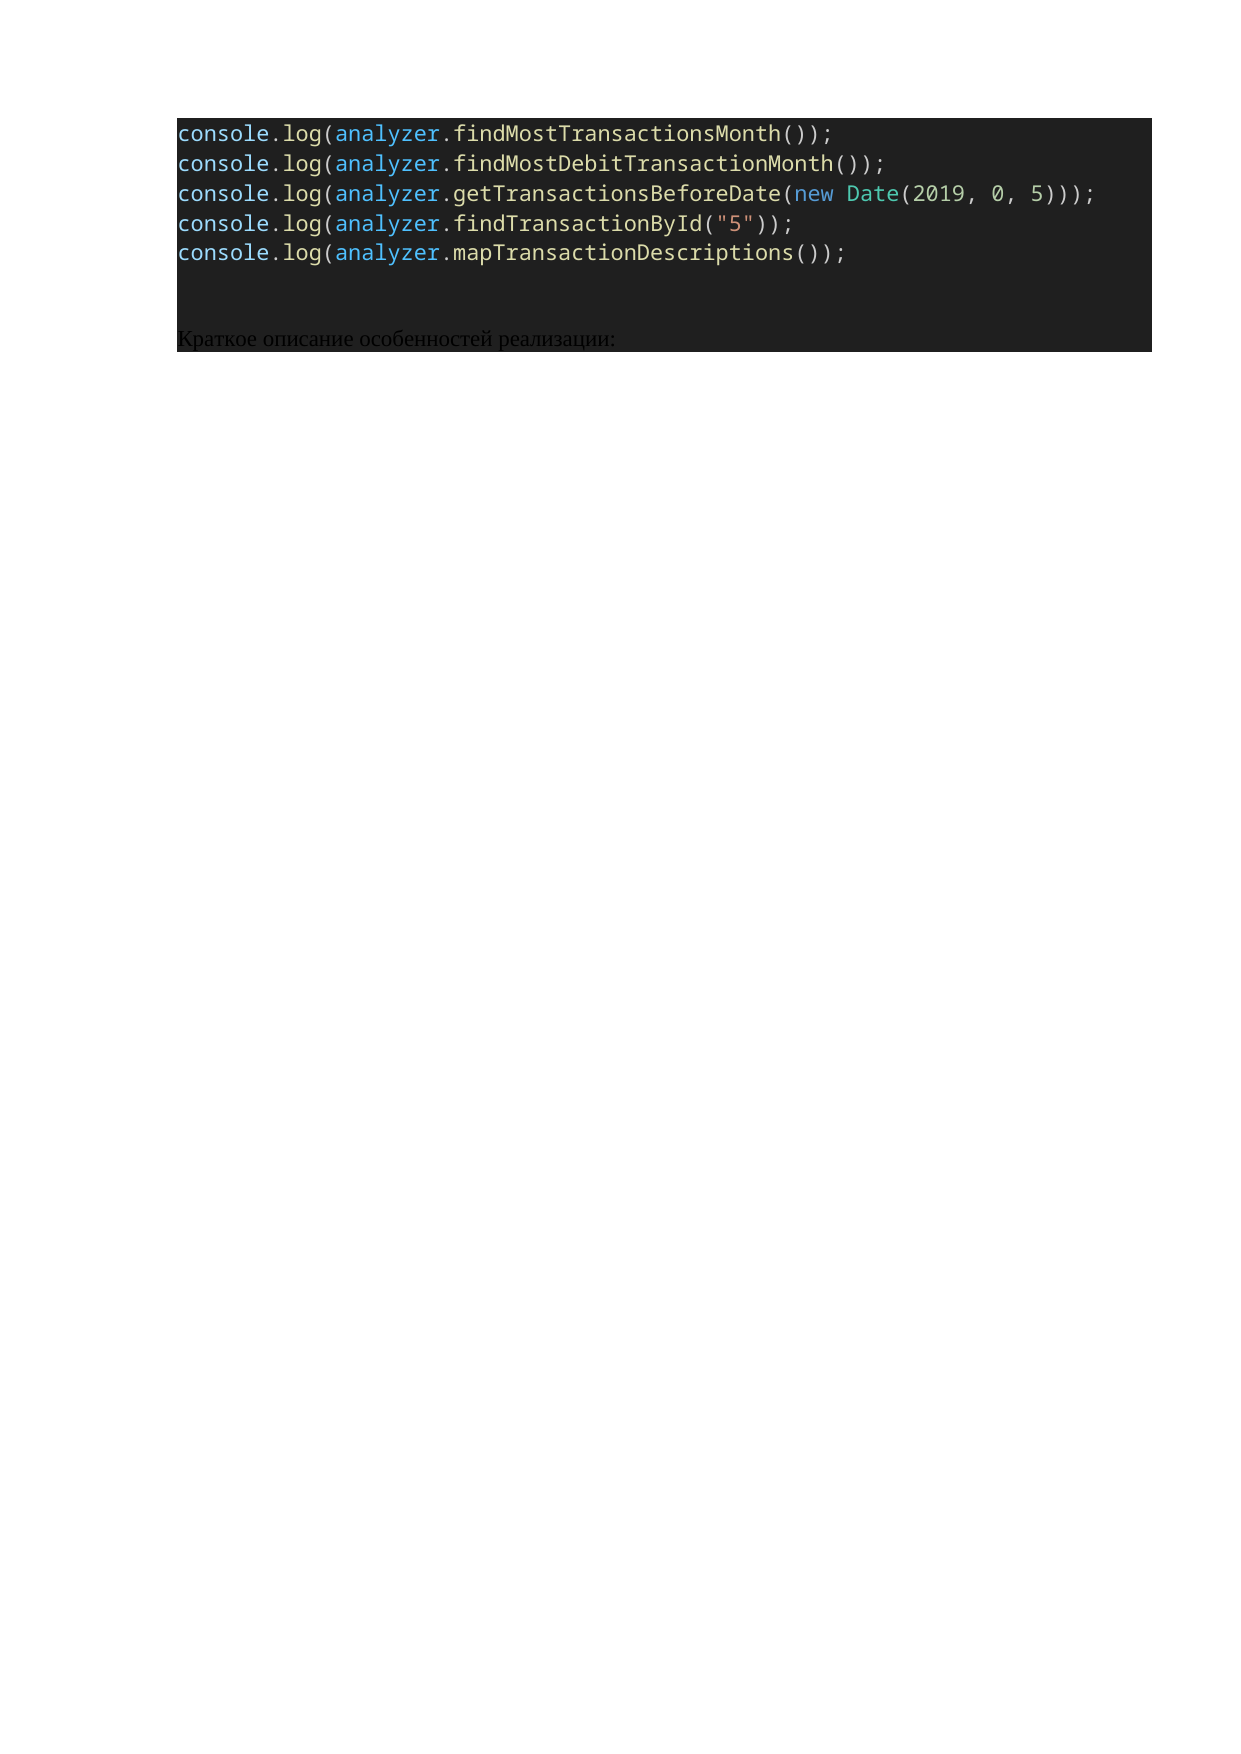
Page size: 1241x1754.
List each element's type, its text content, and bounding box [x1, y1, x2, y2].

text Краткое описание особенностей реализации: [177, 322, 1152, 352]
text console.log(analyzer.findTransactionById("5")); [177, 207, 1152, 237]
text console.log(analyzer.mapTransactionDescriptions()); [177, 237, 1152, 267]
text console.log(analyzer.getTransactionsBeforeDate(new Date(2019, 0, 5))); [177, 178, 1152, 207]
text console.log(analyzer.findMostDebitTransactionMonth()); [177, 148, 1152, 178]
text console.log(analyzer.findMostTransactionsMonth()); [177, 118, 1152, 148]
